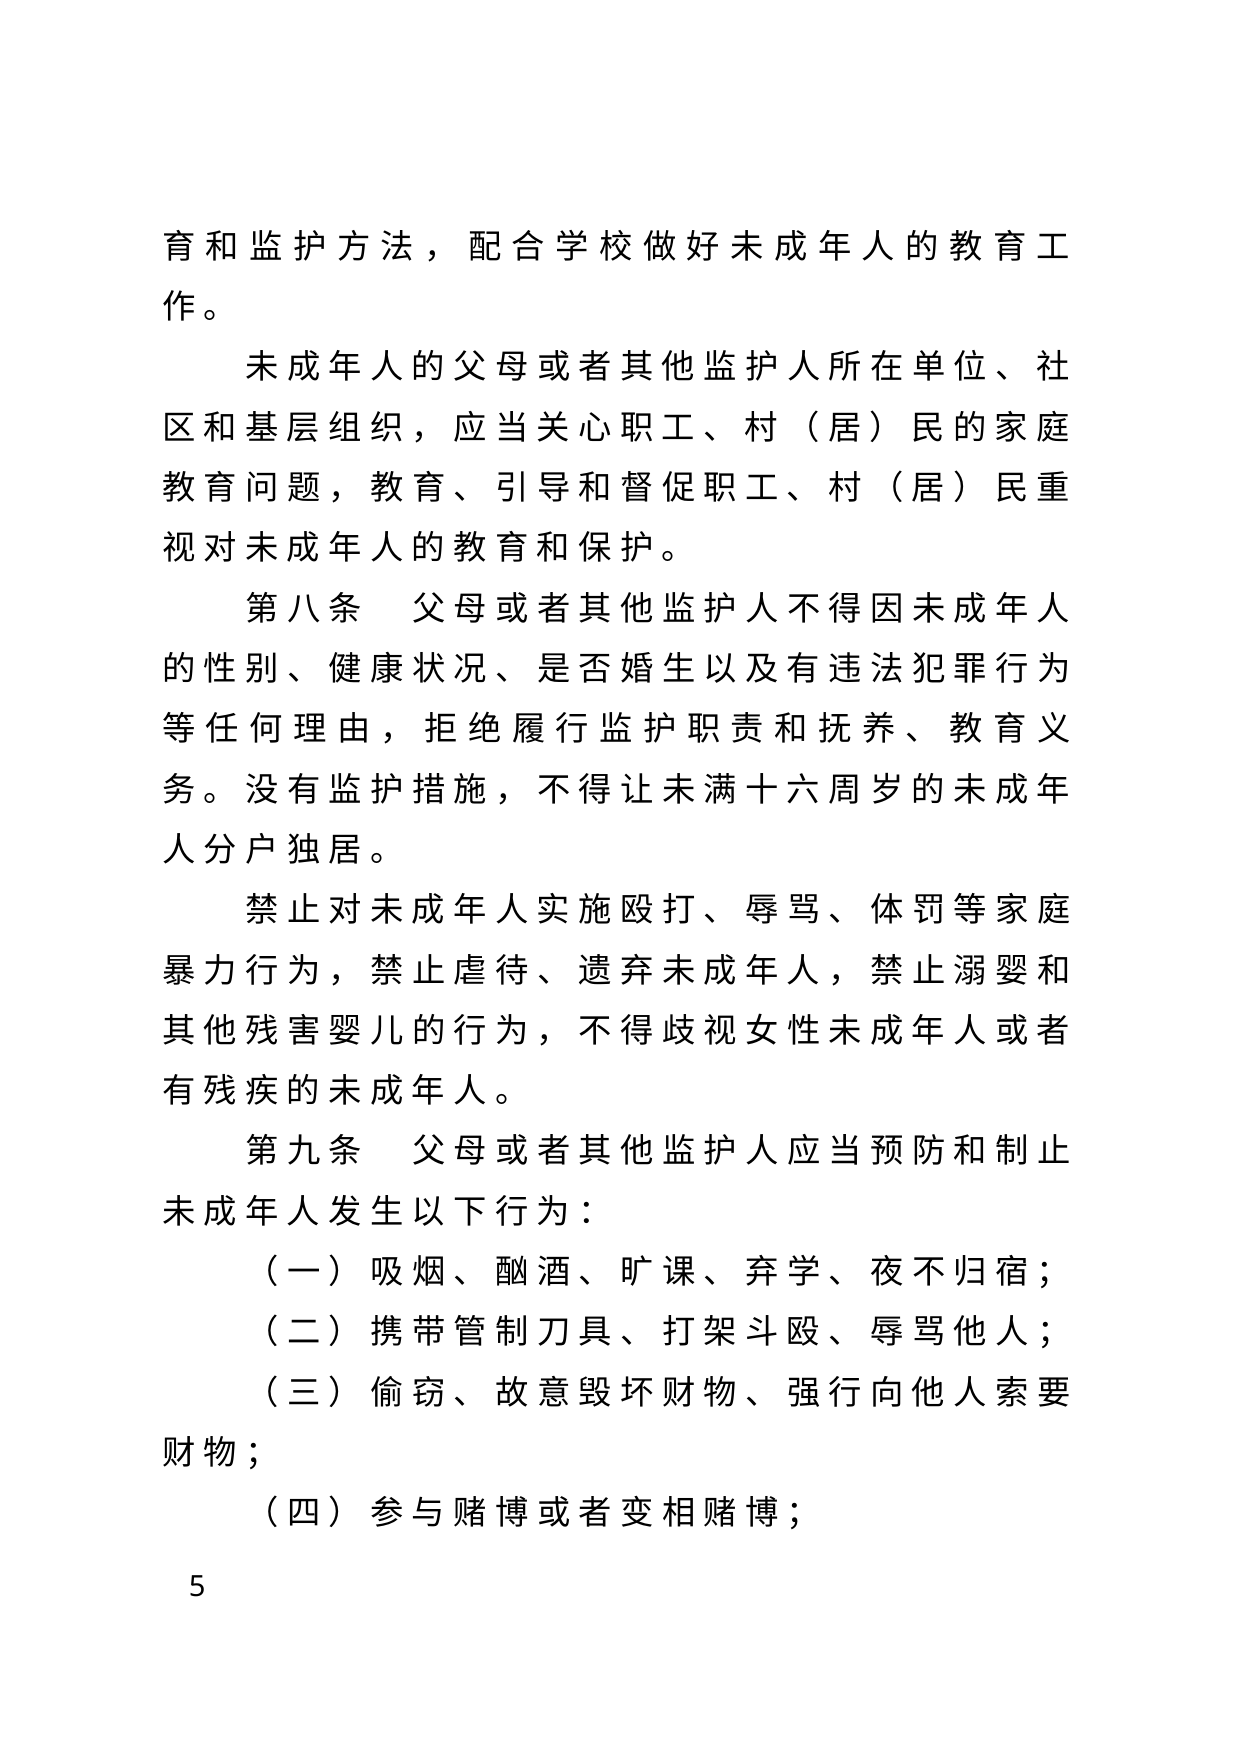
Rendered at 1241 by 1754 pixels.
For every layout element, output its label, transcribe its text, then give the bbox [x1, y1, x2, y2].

text （一）吸烟、酗酒、旷课、弃学、夜不归宿； [162, 1239, 1078, 1299]
text （二）携带管制刀具、打架斗殴、辱骂他人； [162, 1299, 1078, 1359]
text 未成年人的父母或者其他监护人所在单位、社区和基层组织，应当关心职工、村（居）民的家庭教育问题，教育、引导和督促职工、村（居）民重视对未成年人的教育和保护。 [162, 334, 1078, 575]
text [162, 213, 1078, 334]
text （四）参与赌博或者变相赌博； [162, 1480, 1078, 1540]
text 第九条 父母或者其他监护人应当预防和制止未成年人发生以下行为： [162, 1118, 1078, 1239]
text 第八条 父母或者其他监护人不得因未成年人的性别、健康状况、是否婚生以及有违法犯罪行为等任何理由，拒绝履行监护职责和抚养、教育义务。没有监护措施，不得让未满十六周岁的未成年人分户独居。 [162, 575, 1078, 877]
text （三）偷窃、故意毁坏财物、强行向他人索要财物； [162, 1359, 1078, 1480]
text 禁止对未成年人实施殴打、辱骂、体罚等家庭暴力行为，禁止虐待、遗弃未成年人，禁止溺婴和其他残害婴儿的行为，不得歧视女性未成年人或者有残疾的未成年人。 [162, 877, 1078, 1118]
